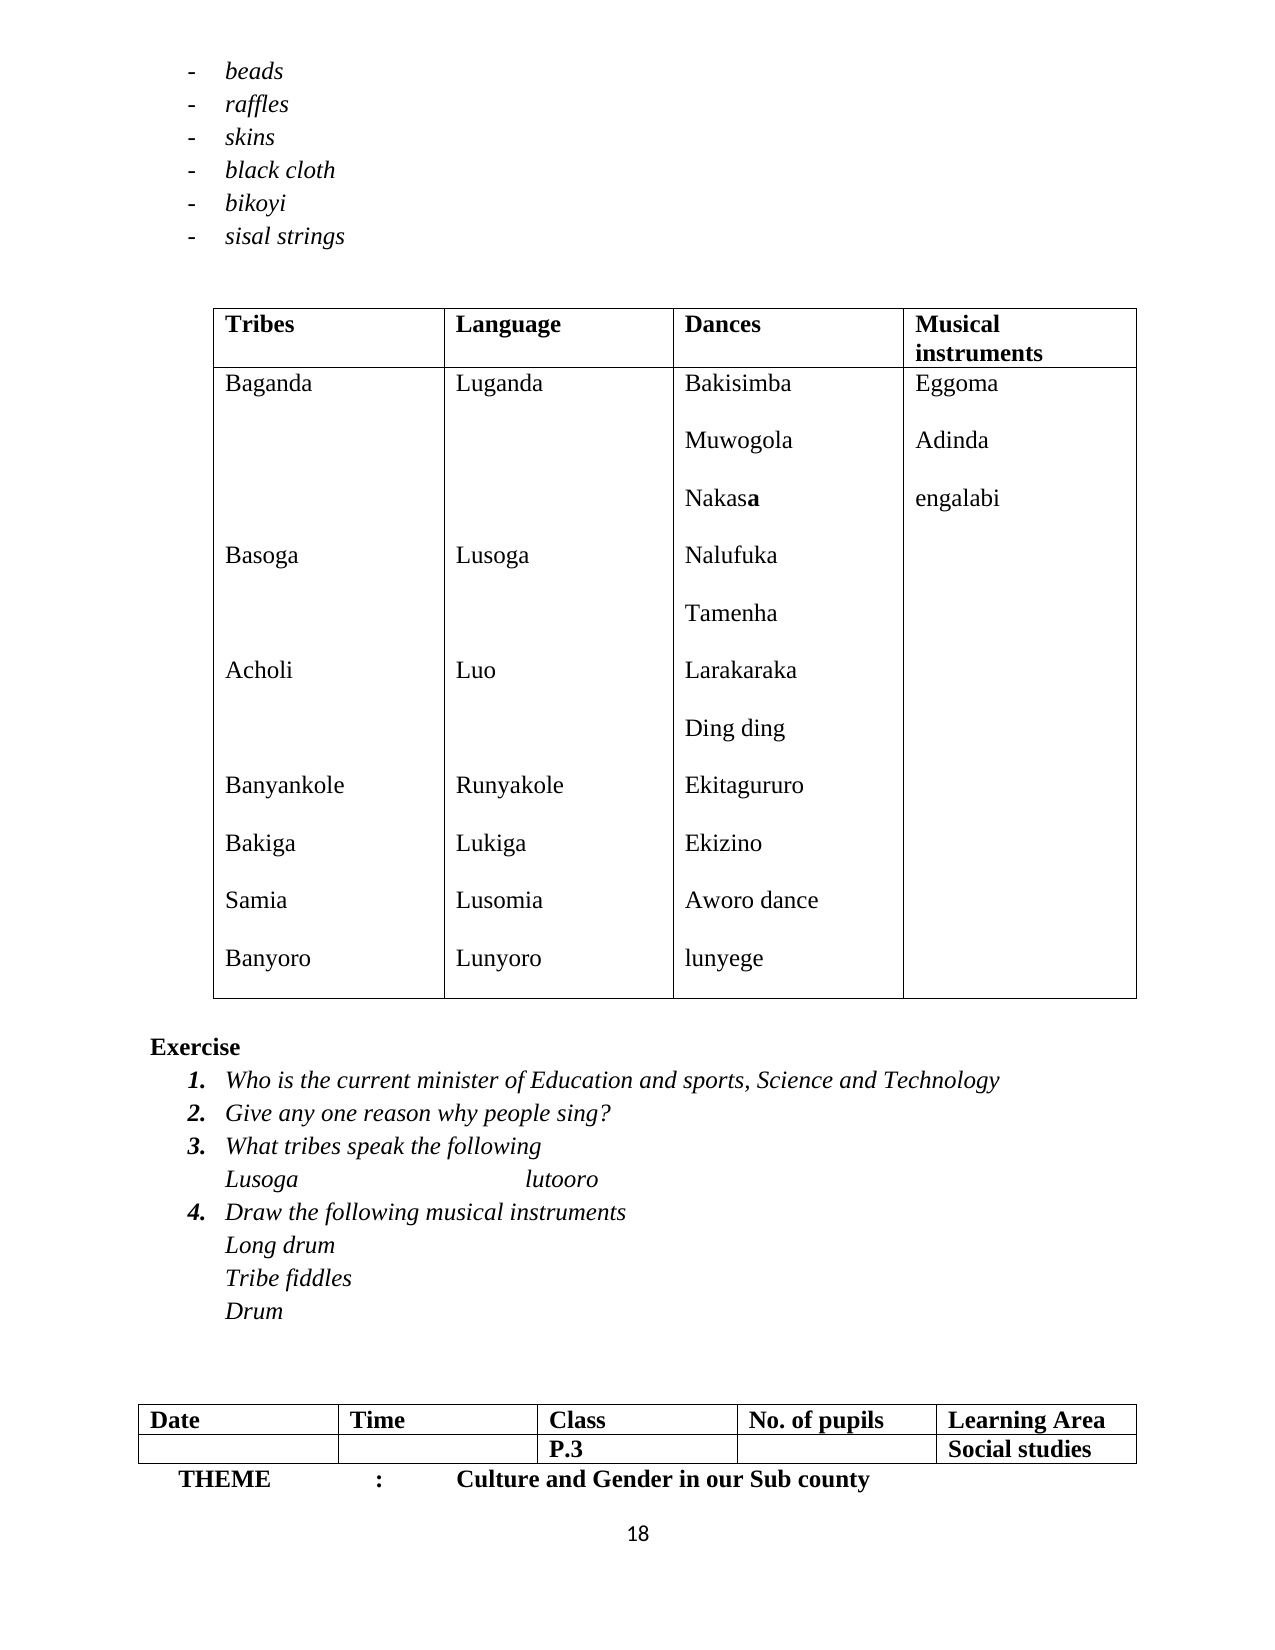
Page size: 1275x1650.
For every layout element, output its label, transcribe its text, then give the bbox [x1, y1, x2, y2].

table_cell [738, 1435, 936, 1463]
list What tribes speak the following [187, 1131, 1125, 1160]
table_header Class [538, 1405, 737, 1433]
table_header No. of pupils [738, 1405, 936, 1433]
table_header Musical instruments [904, 309, 1136, 367]
list Drum [225, 1296, 1125, 1325]
list Exercise [150, 1032, 1125, 1061]
list THEME : Culture and Gender in our Sub county [178, 1464, 1125, 1493]
table_header Date [139, 1405, 338, 1433]
list bikoyi [187, 188, 1125, 217]
table_cell Eggoma Adinda engalabi [904, 368, 1136, 998]
list Draw the following musical instruments [187, 1197, 1125, 1226]
table_header Language [445, 309, 673, 367]
table_cell [339, 1435, 537, 1463]
list Give any one reason why people sing? [187, 1098, 1125, 1127]
list Lusoga lutooro [225, 1164, 1125, 1193]
table_cell Bakisimba Muwogola Nakasa Nalufuka Tamenha Larakaraka Ding ding Ekitagururo Ekizino Aworo dance lunyege [674, 368, 903, 998]
list sisal strings [187, 221, 1125, 250]
table_cell Social studies [937, 1435, 1136, 1463]
list Long drum [225, 1230, 1125, 1259]
list beads [187, 56, 1125, 85]
table_cell P.3 [538, 1435, 737, 1463]
table_cell Baganda Basoga Acholi Banyankole Bakiga Samia Banyoro [214, 368, 444, 998]
list raffles [187, 89, 1125, 118]
table_header Tribes [214, 309, 444, 367]
table_cell [139, 1435, 338, 1463]
list skins [187, 122, 1125, 151]
list Who is the current minister of Education and sports, Science and Technology [187, 1065, 1125, 1094]
list Tribe fiddles [225, 1263, 1125, 1292]
list black cloth [187, 155, 1125, 184]
table_header Learning Area [937, 1405, 1136, 1433]
table_header Dances [674, 309, 903, 367]
table_header Time [339, 1405, 537, 1433]
table_cell Luganda Lusoga Luo Runyakole Lukiga Lusomia Lunyoro [445, 368, 673, 998]
